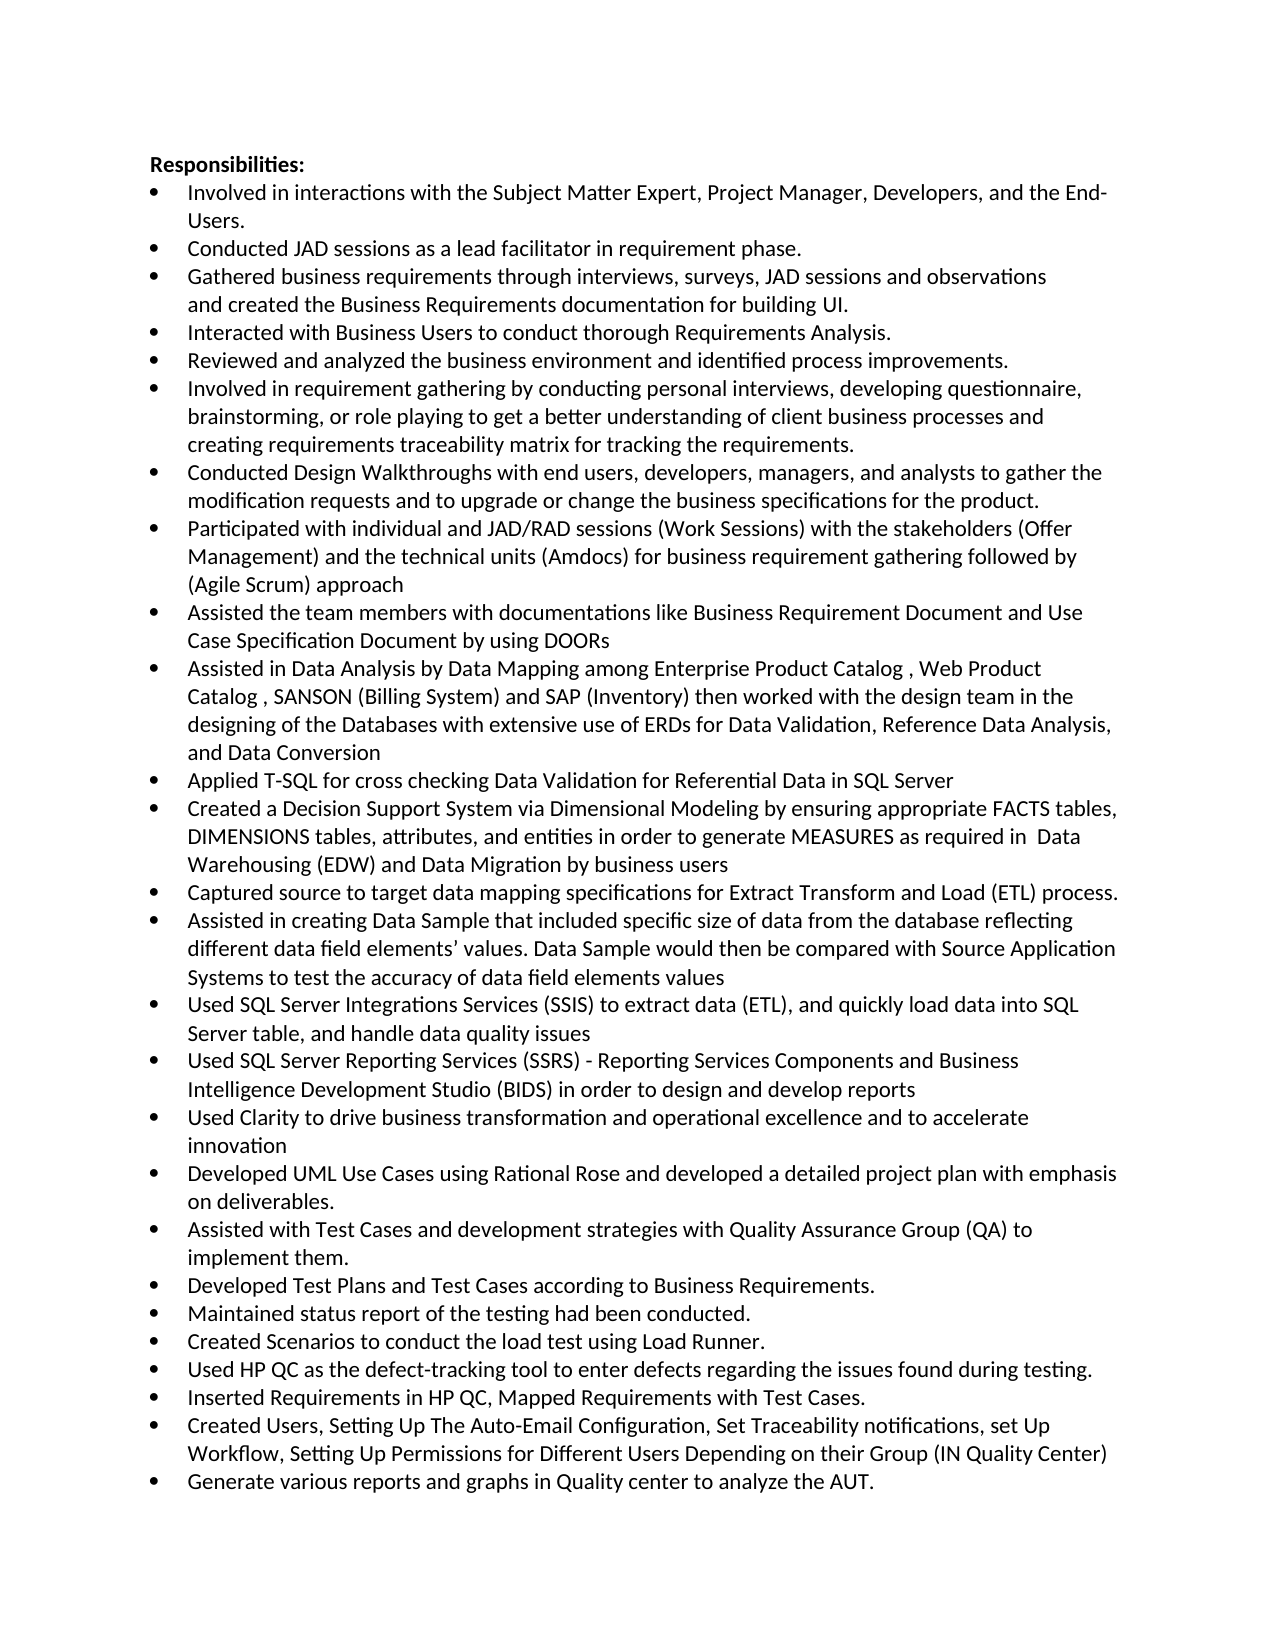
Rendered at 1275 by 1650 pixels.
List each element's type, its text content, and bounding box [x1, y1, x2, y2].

list Assisted with Test Cases and development strategies with Quality Assurance Group (QA) to implement them. [150, 1215, 1125, 1271]
list Reviewed and analyzed the business environment and identified process improvements. [150, 346, 1125, 374]
list Used SQL Server Reporting Services (SSRS) - Reporting Services Components and Business Intelligence Development Studio (BIDS) in order to design and develop reports [150, 1047, 1125, 1103]
list Gathered business requirements through interviews, surveys, JAD sessions and observations and created the Business Requirements documentation for building UI. [150, 262, 1125, 318]
list Inserted Requirements in HP QC, Mapped Requirements with Test Cases. [150, 1383, 1125, 1411]
list Generate various reports and graphs in Quality center to analyze the AUT. [150, 1467, 1125, 1495]
list Conducted Design Walkthroughs with end users, developers, managers, and analysts to gather the modification requests and to upgrade or change the business specifications for the product. [150, 458, 1125, 514]
list Involved in interactions with the Subject Matter Expert, Project Manager, Developers, and the End-Users. [150, 178, 1125, 234]
list Maintained status report of the testing had been conducted. [150, 1299, 1125, 1327]
list Developed Test Plans and Test Cases according to Business Requirements. [150, 1271, 1125, 1299]
list Interacted with Business Users to conduct thorough Requirements Analysis. [150, 318, 1125, 346]
list Participated with individual and JAD/RAD sessions (Work Sessions) with the stakeholders (Offer Management) and the technical units (Amdocs) for business requirement gathering followed by (Agile Scrum) approach [150, 514, 1125, 598]
list Conducted JAD sessions as a lead facilitator in requirement phase. [150, 234, 1125, 262]
list Involved in requirement gathering by conducting personal interviews, developing questionnaire, brainstorming, or role playing to get a better understanding of client business processes and creating requirements traceability matrix for tracking the requirements. [150, 374, 1125, 458]
list Applied T-SQL for cross checking Data Validation for Referential Data in SQL Server [150, 766, 1125, 794]
list Created a Decision Support System via Dimensional Modeling by ensuring appropriate FACTS tables, DIMENSIONS tables, attributes, and entities in order to generate MEASURES as required in Data Warehousing (EDW) and Data Migration by business users [150, 794, 1125, 878]
list Used Clarity to drive business transformation and operational excellence and to accelerate innovation [150, 1103, 1125, 1159]
list Captured source to target data mapping specifications for Extract Transform and Load (ETL) process. [150, 878, 1125, 907]
list Used HP QC as the defect-tracking tool to enter defects regarding the issues found during testing. [150, 1355, 1125, 1383]
list Assisted in creating Data Sample that included specific size of data from the database reflecting different data field elements’ values. Data Sample would then be compared with Source Application Systems to test the accuracy of data field elements values [150, 907, 1125, 991]
list Assisted the team members with documentations like Business Requirement Document and Use Case Specification Document by using DOORs [150, 598, 1125, 654]
list Created Users, Setting Up The Auto-Email Configuration, Set Traceability notifications, set Up Workflow, Setting Up Permissions for Different Users Depending on their Group (IN Quality Center) [150, 1411, 1125, 1467]
text Responsibilities: [150, 150, 1125, 178]
list Developed UML Use Cases using Rational Rose and developed a detailed project plan with emphasis on deliverables. [150, 1159, 1125, 1215]
list Created Scenarios to conduct the load test using Load Runner. [150, 1327, 1125, 1355]
list Used SQL Server Integrations Services (SSIS) to extract data (ETL), and quickly load data into SQL Server table, and handle data quality issues [150, 991, 1125, 1047]
list Assisted in Data Analysis by Data Mapping among Enterprise Product Catalog , Web Product Catalog , SANSON (Billing System) and SAP (Inventory) then worked with the design team in the designing of the Databases with extensive use of ERDs for Data Validation, Reference Data Analysis, and Data Conversion [150, 654, 1125, 766]
